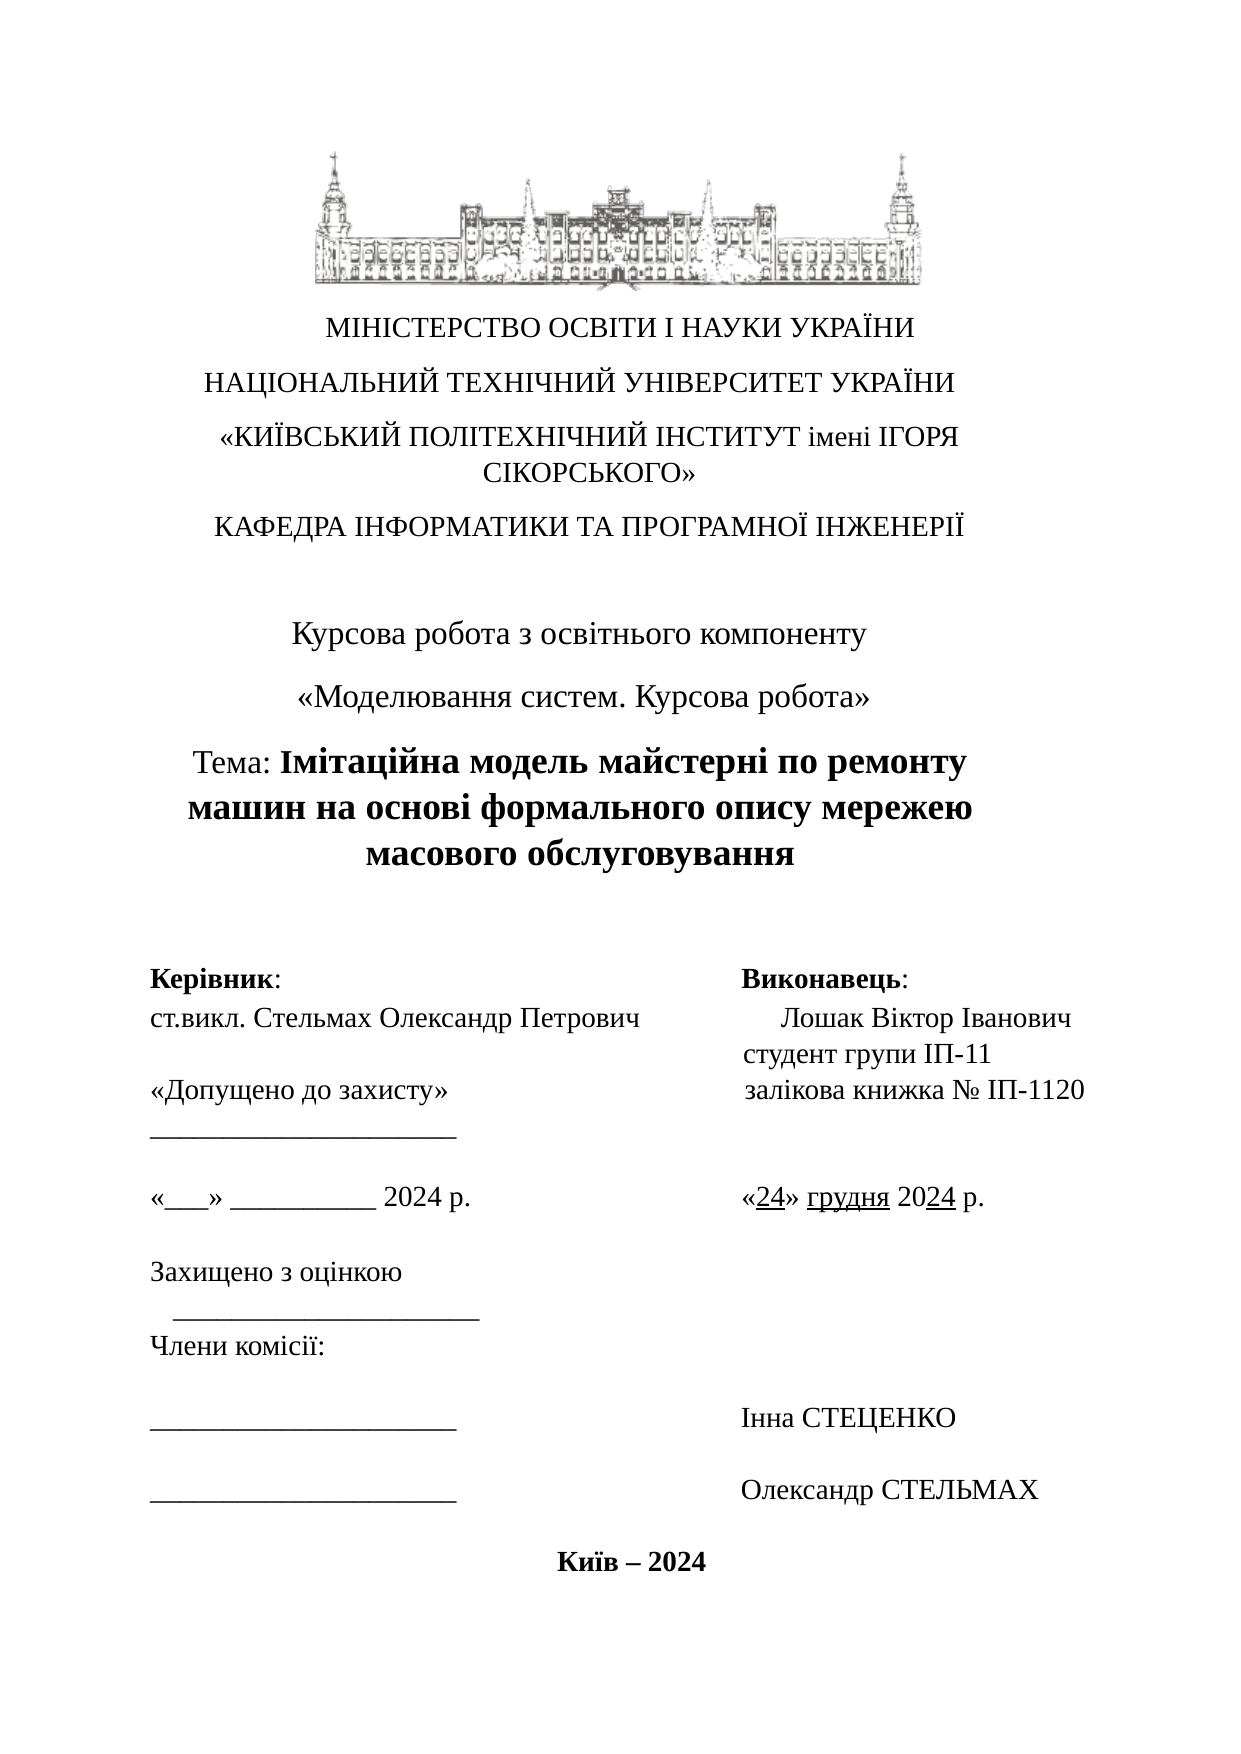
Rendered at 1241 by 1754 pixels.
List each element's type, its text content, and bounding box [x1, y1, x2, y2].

text МІНІСТЕРСТВО ОСВІТИ І НАУКИ УКРАЇНИ [150, 310, 1090, 344]
text Керівник: Виконавець: [150, 961, 1090, 994]
text «КИЇВСЬКИЙ ПОЛІТЕХНІЧНИЙ ІНСТИТУТ імені ІГОРЯ СІКОРСЬКОГО» [168, 419, 1010, 488]
picture [314, 150, 926, 294]
text Тема: Імітаційна модель майстерні по ремонту машин на основі формального опису мережею масового обслуговування [150, 739, 1009, 873]
text Київ – 2024 [173, 1544, 1090, 1578]
text студент групи ІП-11 [150, 1036, 1090, 1069]
text КАФЕДРА ІНФОРМАТИКИ ТА ПРОГРАМНОЇ ІНЖЕНЕРІЇ [168, 509, 1010, 543]
text «Допущено до захисту» залікова книжка № ІП-1120 [150, 1072, 1090, 1105]
text _____________________ Інна СТЕЦЕНКО [150, 1400, 1090, 1434]
text Члени комісії: [150, 1328, 1090, 1362]
text «Моделювання систем. Курсова робота» [150, 676, 1009, 714]
text _____________________ [150, 1108, 1090, 1141]
text _____________________ [173, 1290, 603, 1323]
text _____________________ Олександр СТЕЛЬМАХ [150, 1472, 1090, 1506]
text Захищено з оцінкою [150, 1254, 1090, 1287]
text НАЦІОНАЛЬНИЙ ТЕХНІЧНИЙ УНІВЕРСИТЕТ УКРАЇНИ [150, 365, 1009, 398]
text ст.викл. Стельмах Олександр Петрович Лошак Віктор Іванович [150, 1000, 1090, 1033]
text Курсова робота з освітнього компоненту [150, 614, 1009, 652]
text «___» __________ 2024 р. «24» грудня 2024 р. [150, 1179, 1090, 1213]
